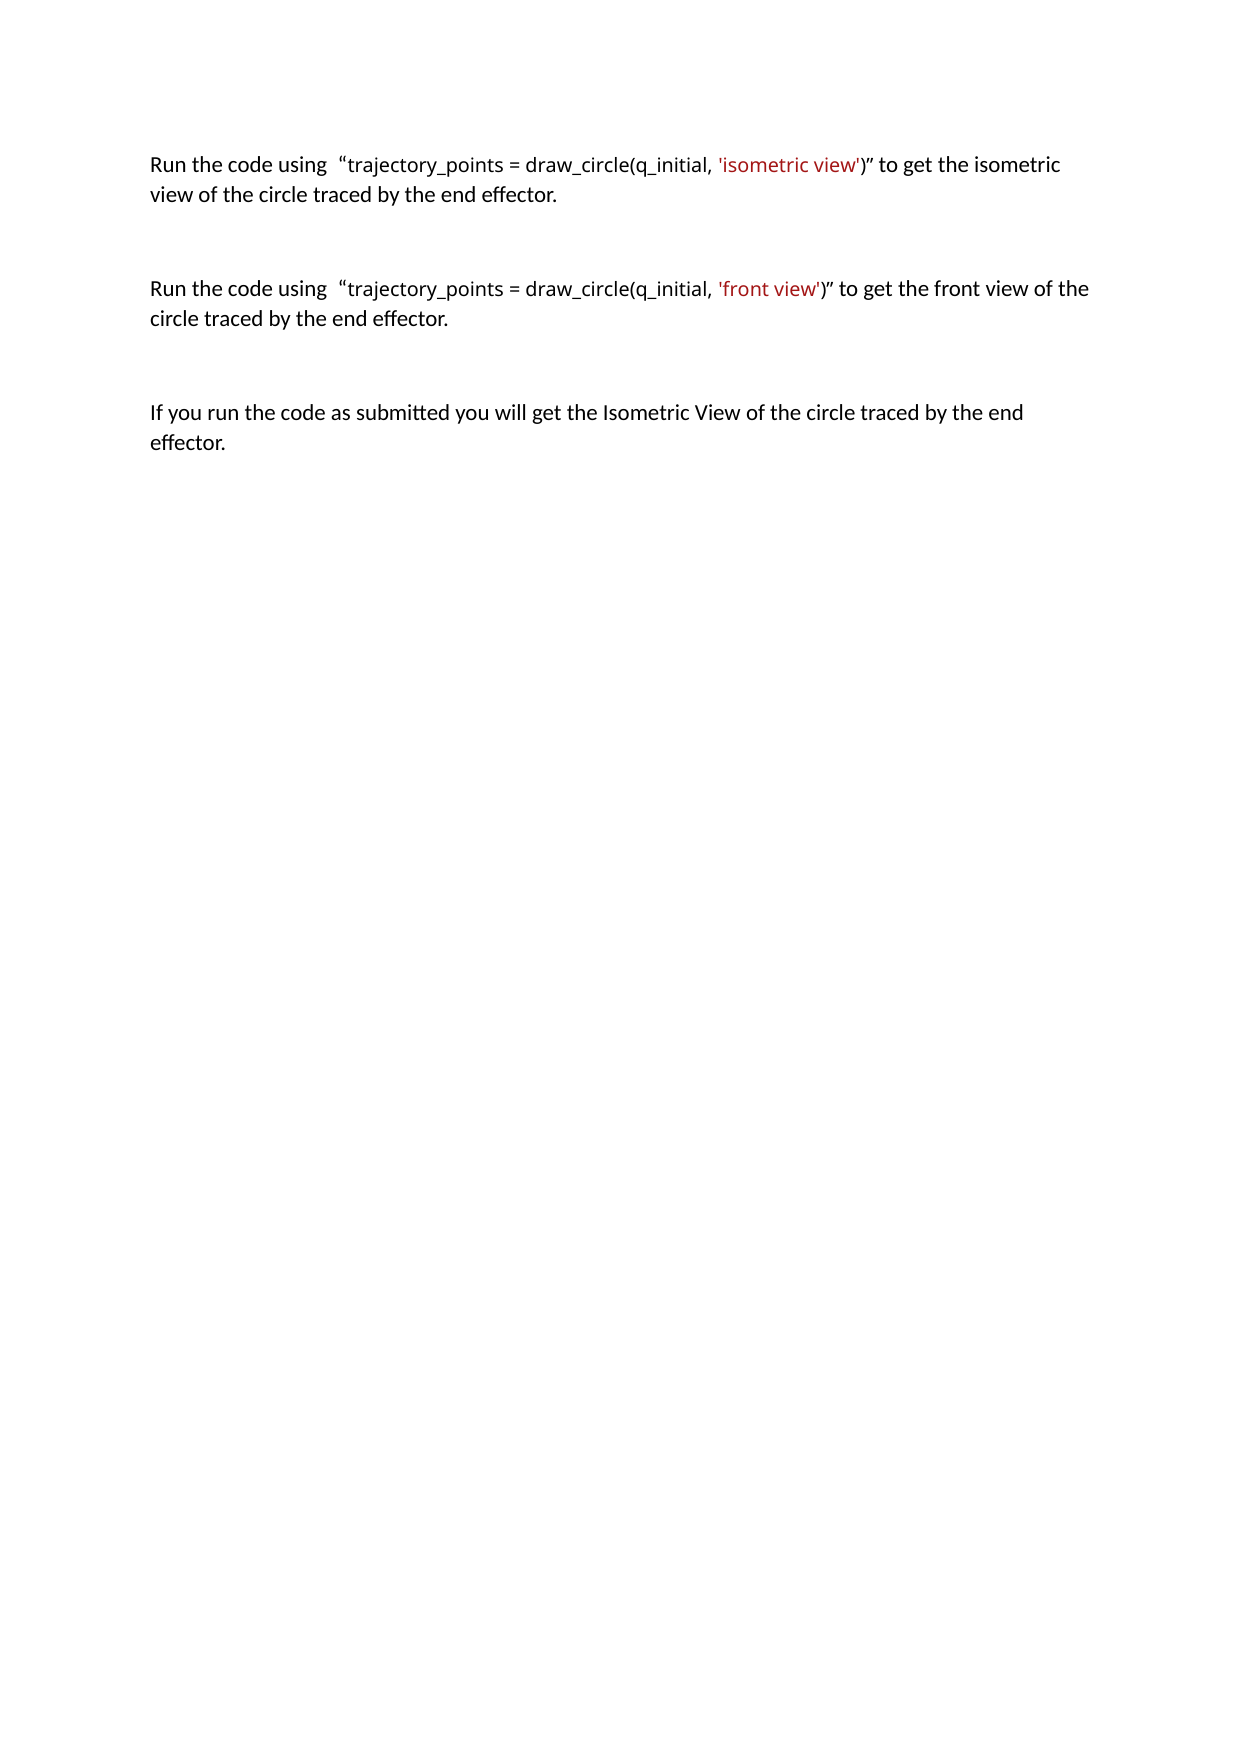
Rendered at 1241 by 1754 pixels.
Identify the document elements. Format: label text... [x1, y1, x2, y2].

text If you run the code as submitted you will get the Isometric View of the circle traced by the end effector. [150, 398, 1090, 456]
text Run the code using “trajectory_points = draw_circle(q_initial, 'isometric view')” to get the isometric view of the circle traced by the end effector. [150, 150, 1090, 208]
text Run the code using “trajectory_points = draw_circle(q_initial, 'front view')” to get the front view of the circle traced by the end effector. [150, 274, 1090, 332]
